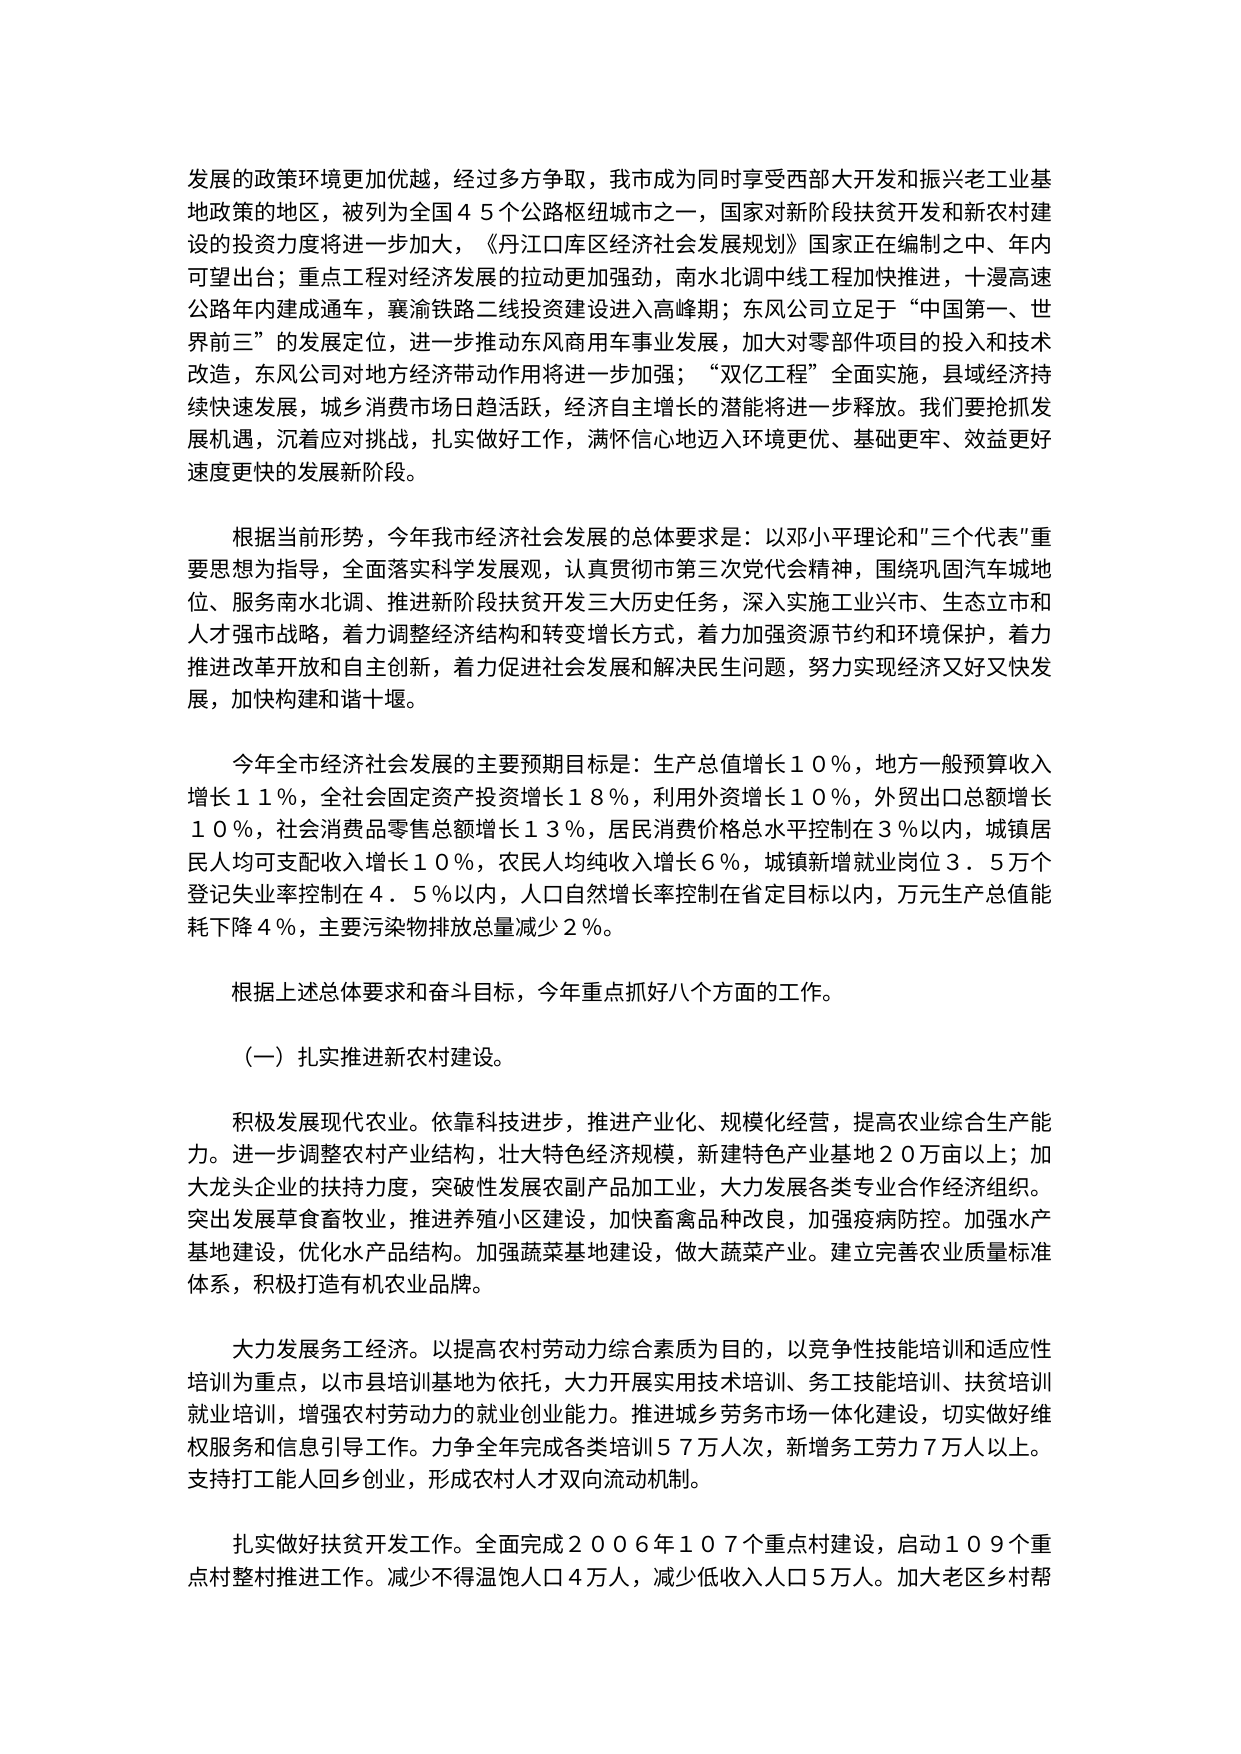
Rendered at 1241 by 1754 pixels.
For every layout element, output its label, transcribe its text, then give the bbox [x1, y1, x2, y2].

text 积极发展现代农业。依靠科技进步，推进产业化、规模化经营，提高农业综合生产能力。进一步调整农村产业结构，壮大特色经济规模，新建特色产业基地２０万亩以上；加大龙头企业的扶持力度，突破性发展农副产品加工业，大力发展各类专业合作经济组织。突出发展草食畜牧业，推进养殖小区建设，加快畜禽品种改良，加强疫病防控。加强水产基地建设，优化水产品结构。加强蔬菜基地建设，做大蔬菜产业。建立完善农业质量标准体系，积极打造有机农业品牌。 [187, 1104, 1053, 1299]
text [187, 1527, 1053, 1592]
text 今年全市经济社会发展的主要预期目标是：生产总值增长１０％，地方一般预算收入增长１１％，全社会固定资产投资增长１８％，利用外资增长１０％，外贸出口总额增长１０％，社会消费品零售总额增长１３％，居民消费价格总水平控制在３％以内，城镇居民人均可支配收入增长１０％，农民人均纯收入增长６％，城镇新增就业岗位３．５万个，登记失业率控制在４．５％以内，人口自然增长率控制在省定目标以内，万元生产总值能耗下降４％，主要污染物排放总量减少２％。 [187, 747, 1053, 942]
text 大力发展务工经济。以提高农村劳动力综合素质为目的，以竞争性技能培训和适应性培训为重点，以市县培训基地为依托，大力开展实用技术培训、务工技能培训、扶贫培训、就业培训，增强农村劳动力的就业创业能力。推进城乡劳务市场一体化建设，切实做好维权服务和信息引导工作。力争全年完成各类培训５７万人次，新增务工劳力７万人以上。支持打工能人回乡创业，形成农村人才双向流动机制。 [187, 1332, 1053, 1494]
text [187, 162, 1053, 487]
text （一）扎实推进新农村建设。 [187, 1039, 1053, 1072]
text 根据当前形势，今年我市经济社会发展的总体要求是：以邓小平理论和″三个代表″重要思想为指导，全面落实科学发展观，认真贯彻市第三次党代会精神，围绕巩固汽车城地位、服务南水北调、推进新阶段扶贫开发三大历史任务，深入实施工业兴市、生态立市和人才强市战略，着力调整经济结构和转变增长方式，着力加强资源节约和环境保护，着力推进改革开放和自主创新，着力促进社会发展和解决民生问题，努力实现经济又好又快发展，加快构建和谐十堰。 [187, 519, 1053, 714]
text 根据上述总体要求和奋斗目标，今年重点抓好八个方面的工作。 [187, 974, 1053, 1007]
